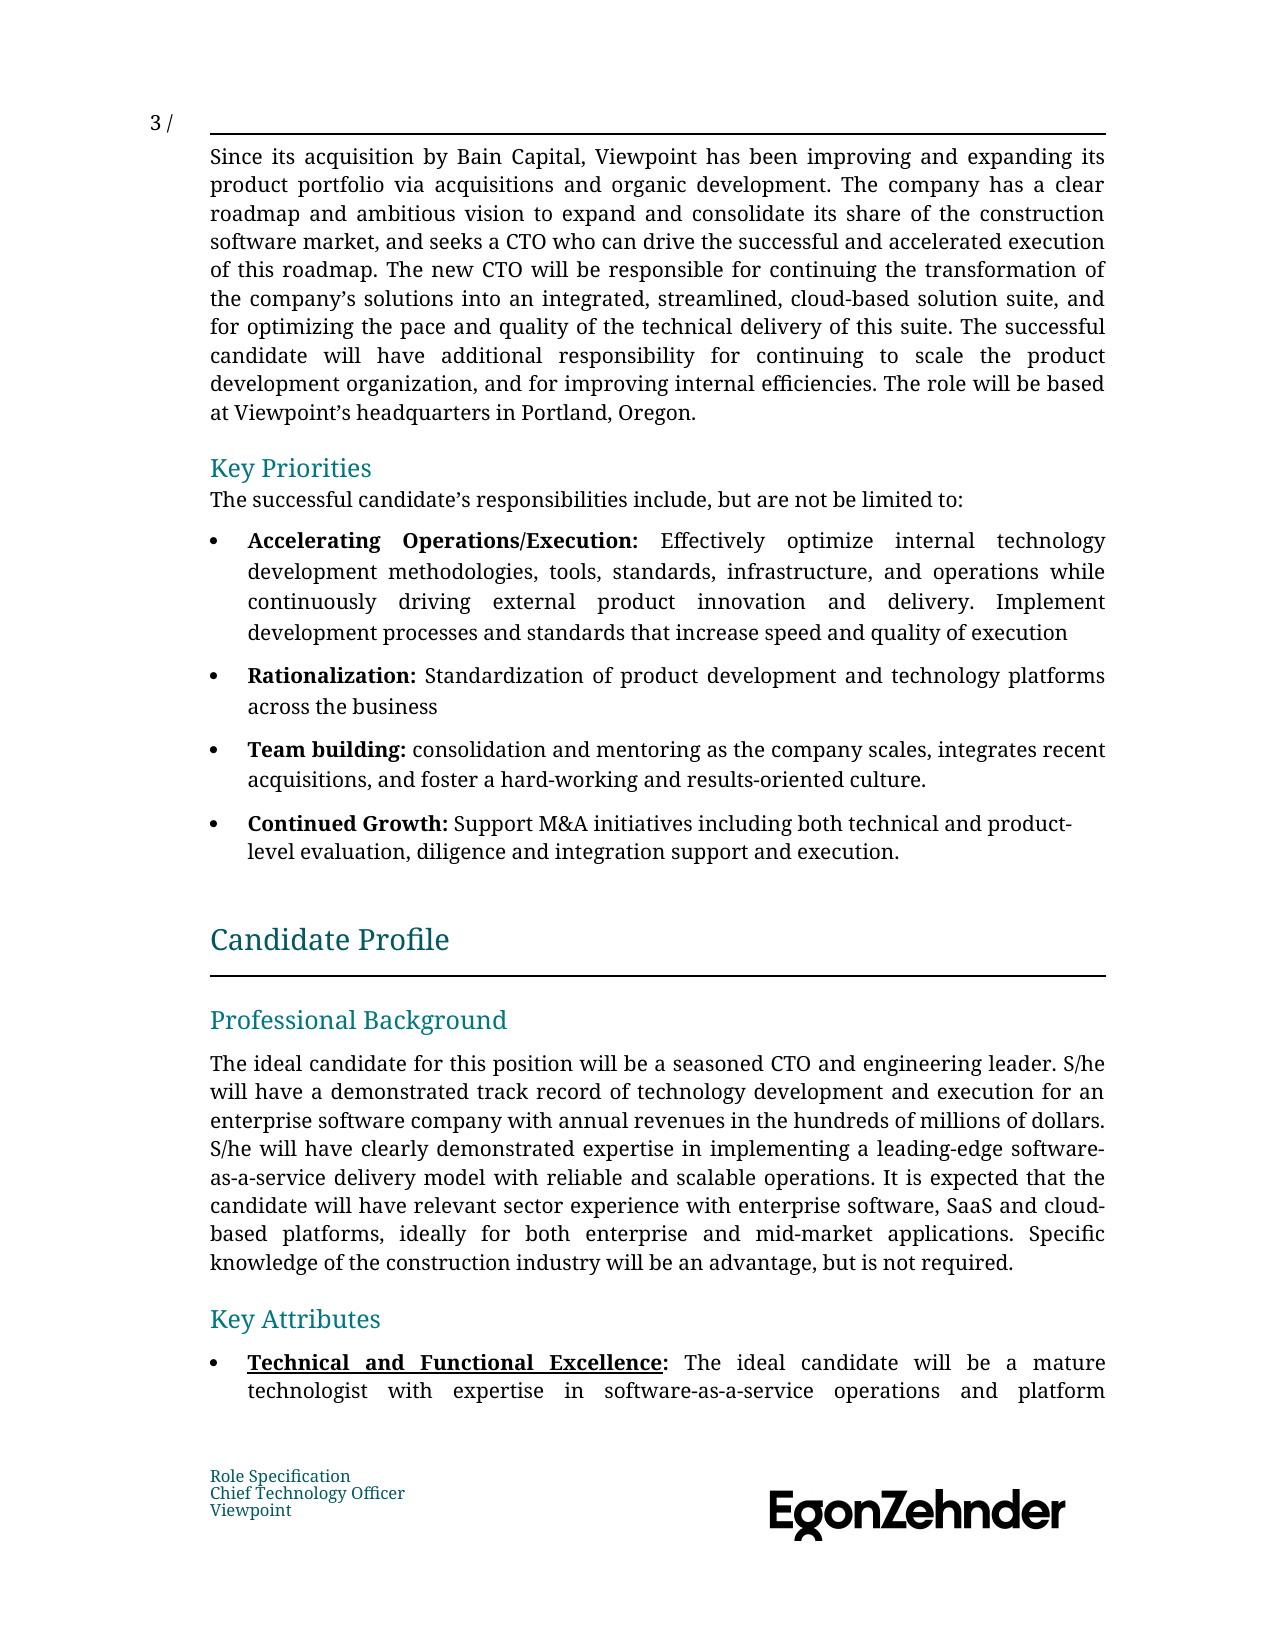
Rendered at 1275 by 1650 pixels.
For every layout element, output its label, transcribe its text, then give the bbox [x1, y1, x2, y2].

subtitle Professional Background [210, 1002, 1106, 1036]
subtitle Key Priorities [210, 451, 1106, 485]
list Accelerating Operations/Execution: Effectively optimize internal technology development methodologies, tools, standards, infrastructure, and operations while continuously driving external product innovation and delivery. Implement development processes and standards that increase speed and quality of execution [210, 526, 1106, 646]
text The ideal candidate for this position will be a seasoned CTO and engineering leader. S/he will have a demonstrated track record of technology development and execution for an enterprise software company with annual revenues in the hundreds of millions of dollars. S/he will have clearly demonstrated expertise in implementing a leading-edge software-as-a-service delivery model with reliable and scalable operations. It is expected that the candidate will have relevant sector experience with enterprise software, SaaS and cloud-based platforms, ideally for both enterprise and mid-market applications. Specific knowledge of the construction industry will be an advantage, but is not required. [210, 1049, 1106, 1276]
text Since its acquisition by Bain Capital, Viewpoint has been improving and expanding its product portfolio via acquisitions and organic development. The company has a clear roadmap and ambitious vision to expand and consolidate its share of the construction software market, and seeks a CTO who can drive the successful and accelerated execution of this roadmap. The new CTO will be responsible for continuing the transformation of the company’s solutions into an integrated, streamlined, cloud-based solution suite, and for optimizing the pace and quality of the technical delivery of this suite. The successful candidate will have additional responsibility for continuing to scale the product development organization, and for improving internal efficiencies. The role will be based at Viewpoint’s headquarters in Portland, Oregon. [210, 142, 1106, 426]
picture [769, 1489, 1066, 1541]
list Continued Growth: Support M&A initiatives including both technical and product-level evaluation, diligence and integration support and execution. [210, 809, 1106, 866]
subtitle Key Attributes [210, 1301, 1106, 1336]
subtitle Candidate Profile [210, 919, 1106, 975]
list Rationalization: Standardization of product development and technology platforms across the business [210, 661, 1106, 720]
list Team building: consolidation and mentoring as the company scales, integrates recent acquisitions, and foster a hard-working and results-oriented culture. [210, 735, 1106, 794]
subtitle The successful candidate’s responsibilities include, but are not be limited to: [210, 485, 1106, 514]
